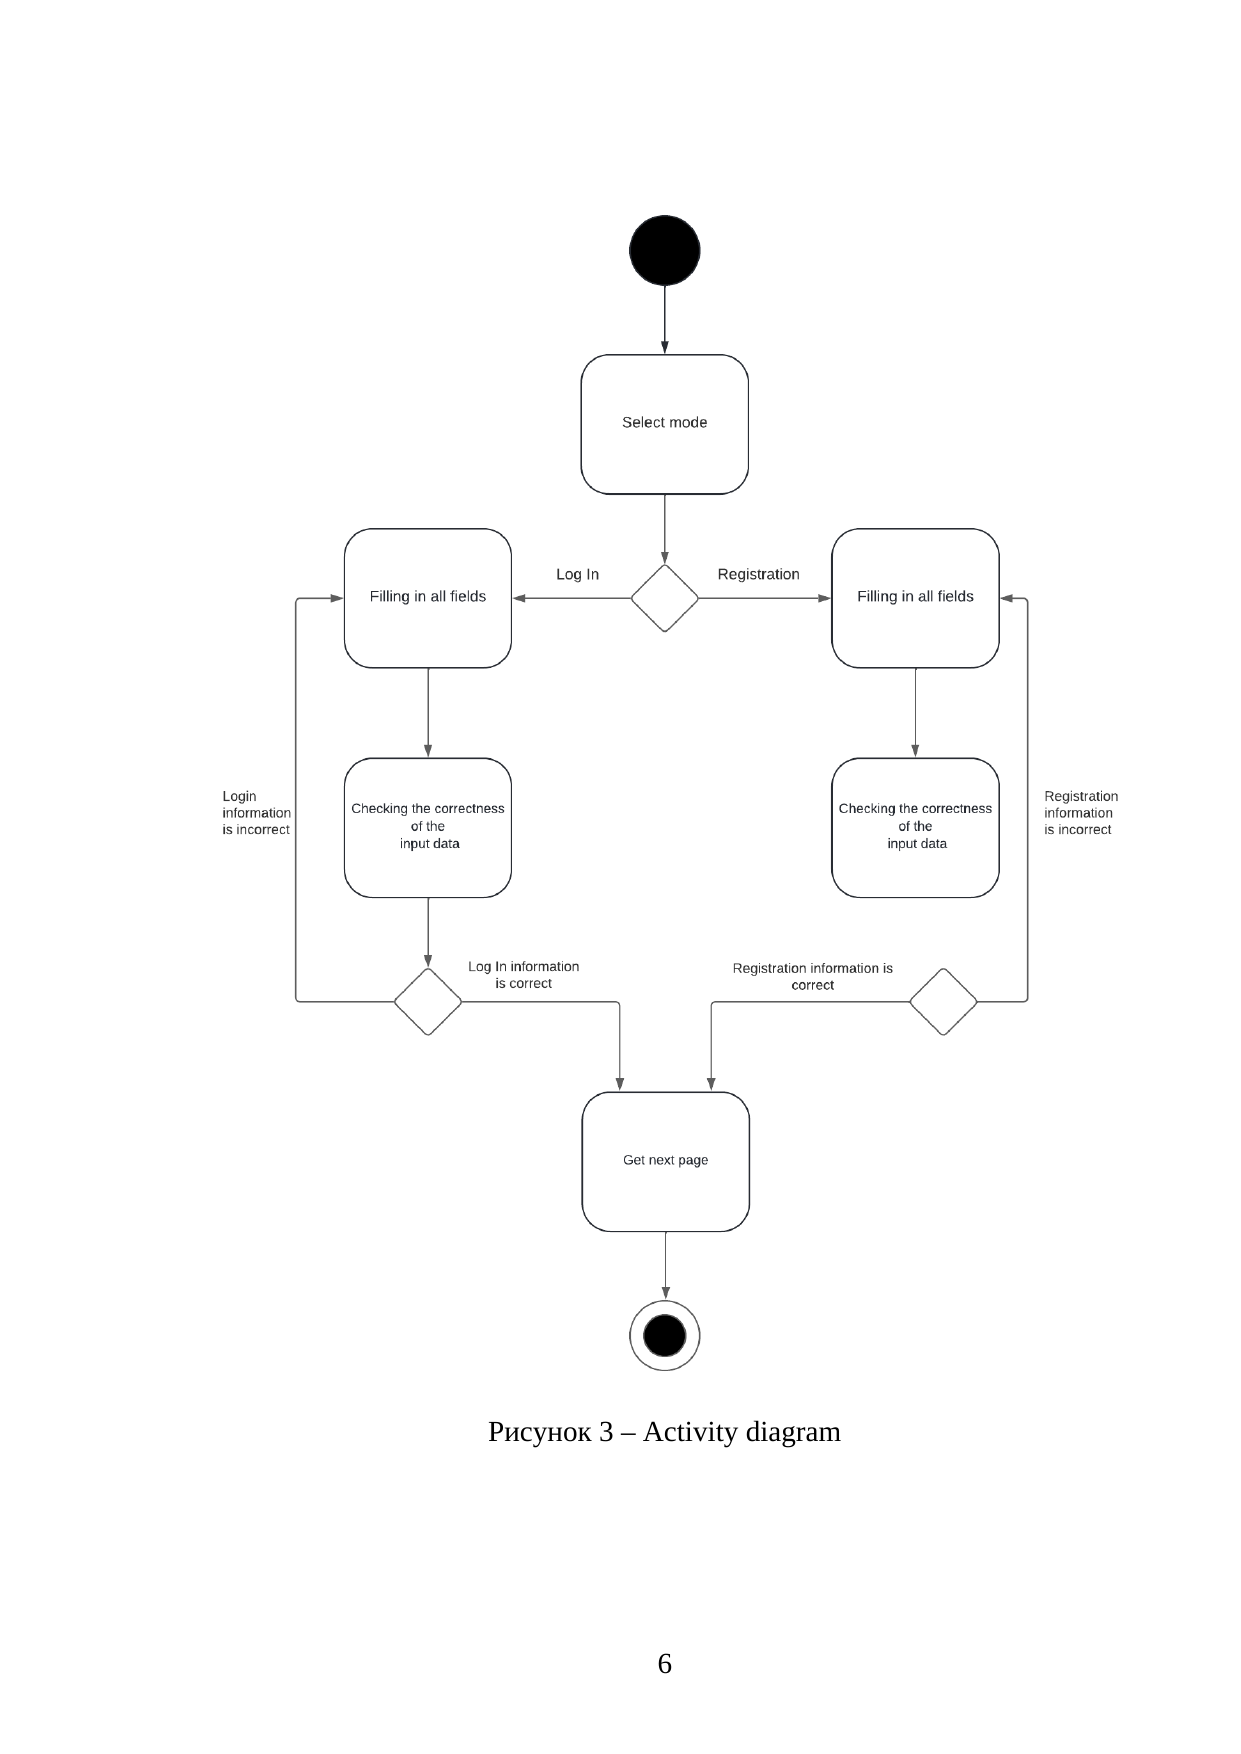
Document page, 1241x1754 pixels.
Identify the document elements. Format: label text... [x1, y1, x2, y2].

text Рисунок 3 – Activity diagram [177, 1398, 1152, 1448]
picture [177, 118, 1152, 1398]
